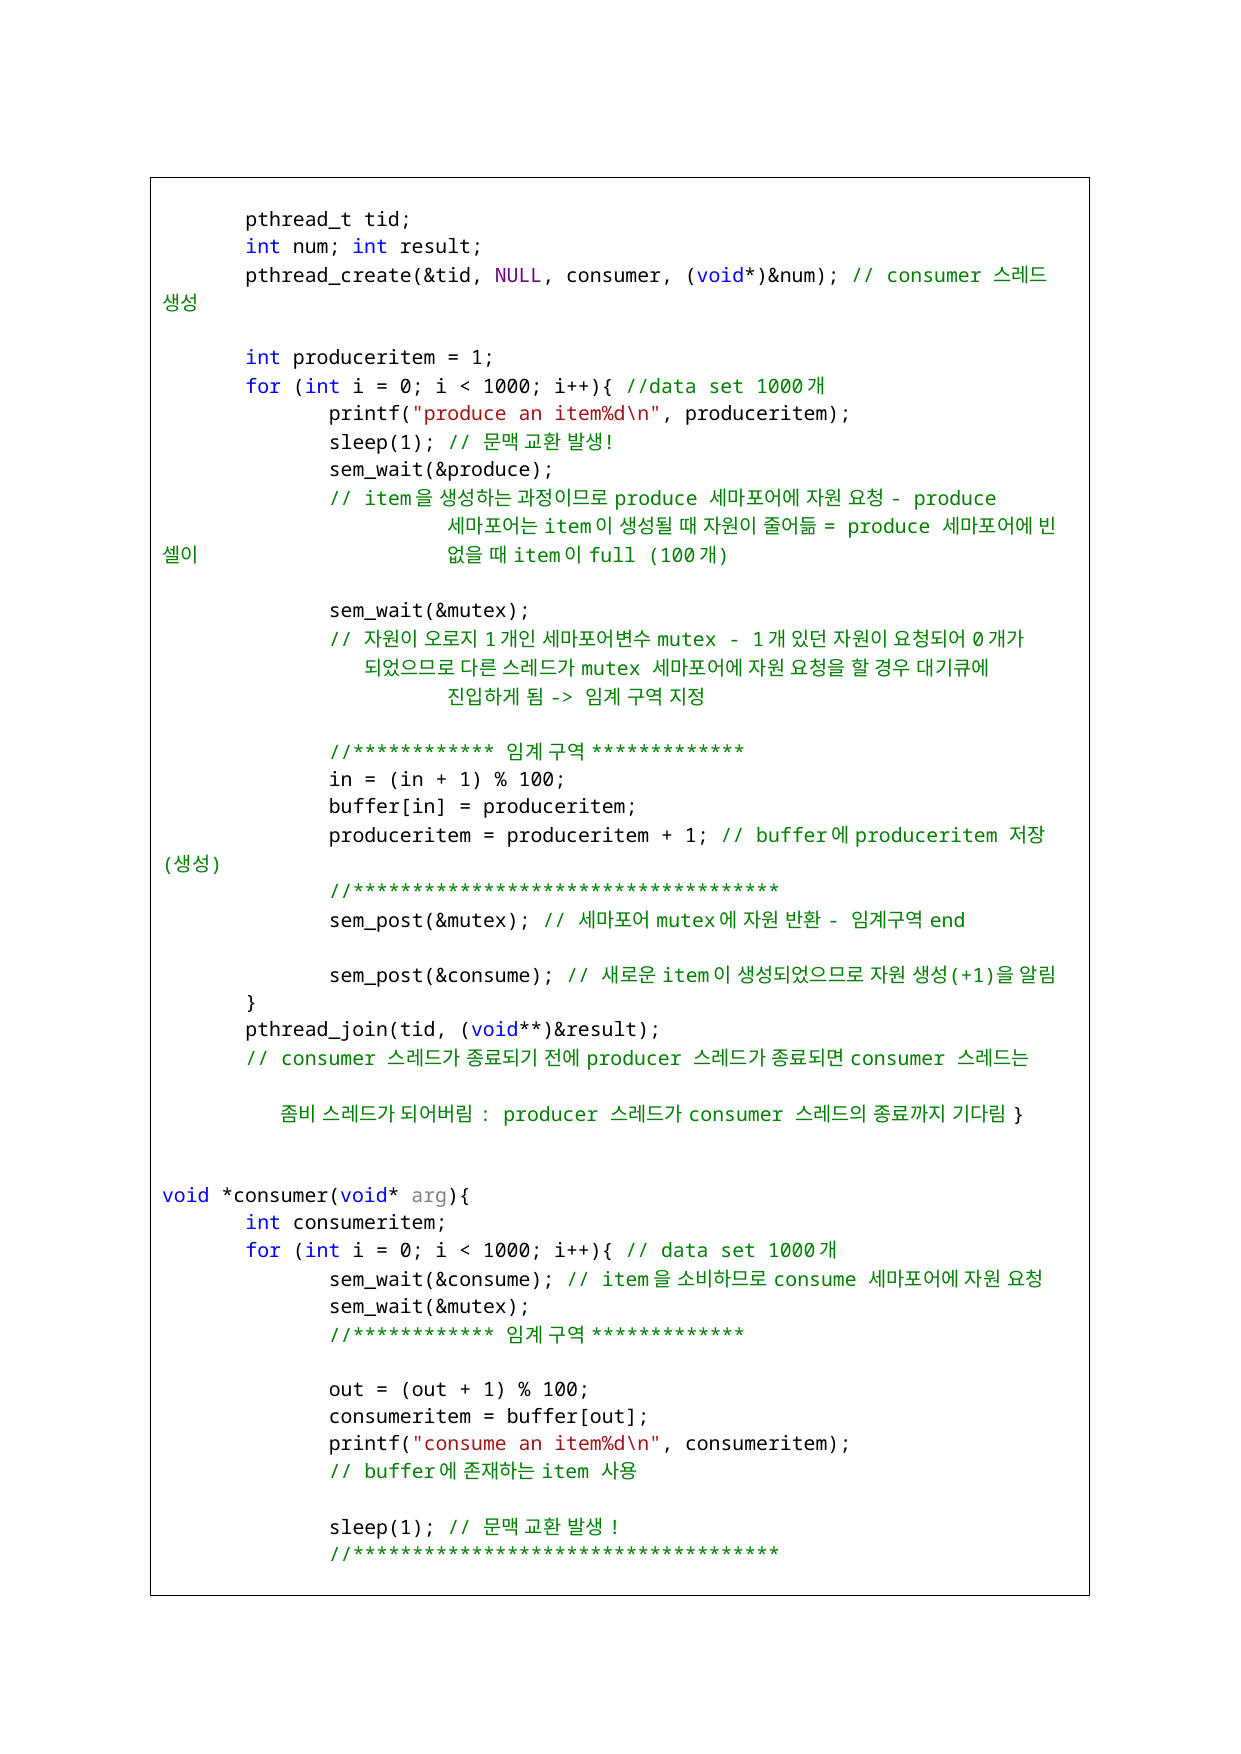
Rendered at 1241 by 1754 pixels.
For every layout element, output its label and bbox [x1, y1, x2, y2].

table_cell [151, 178, 1089, 1594]
